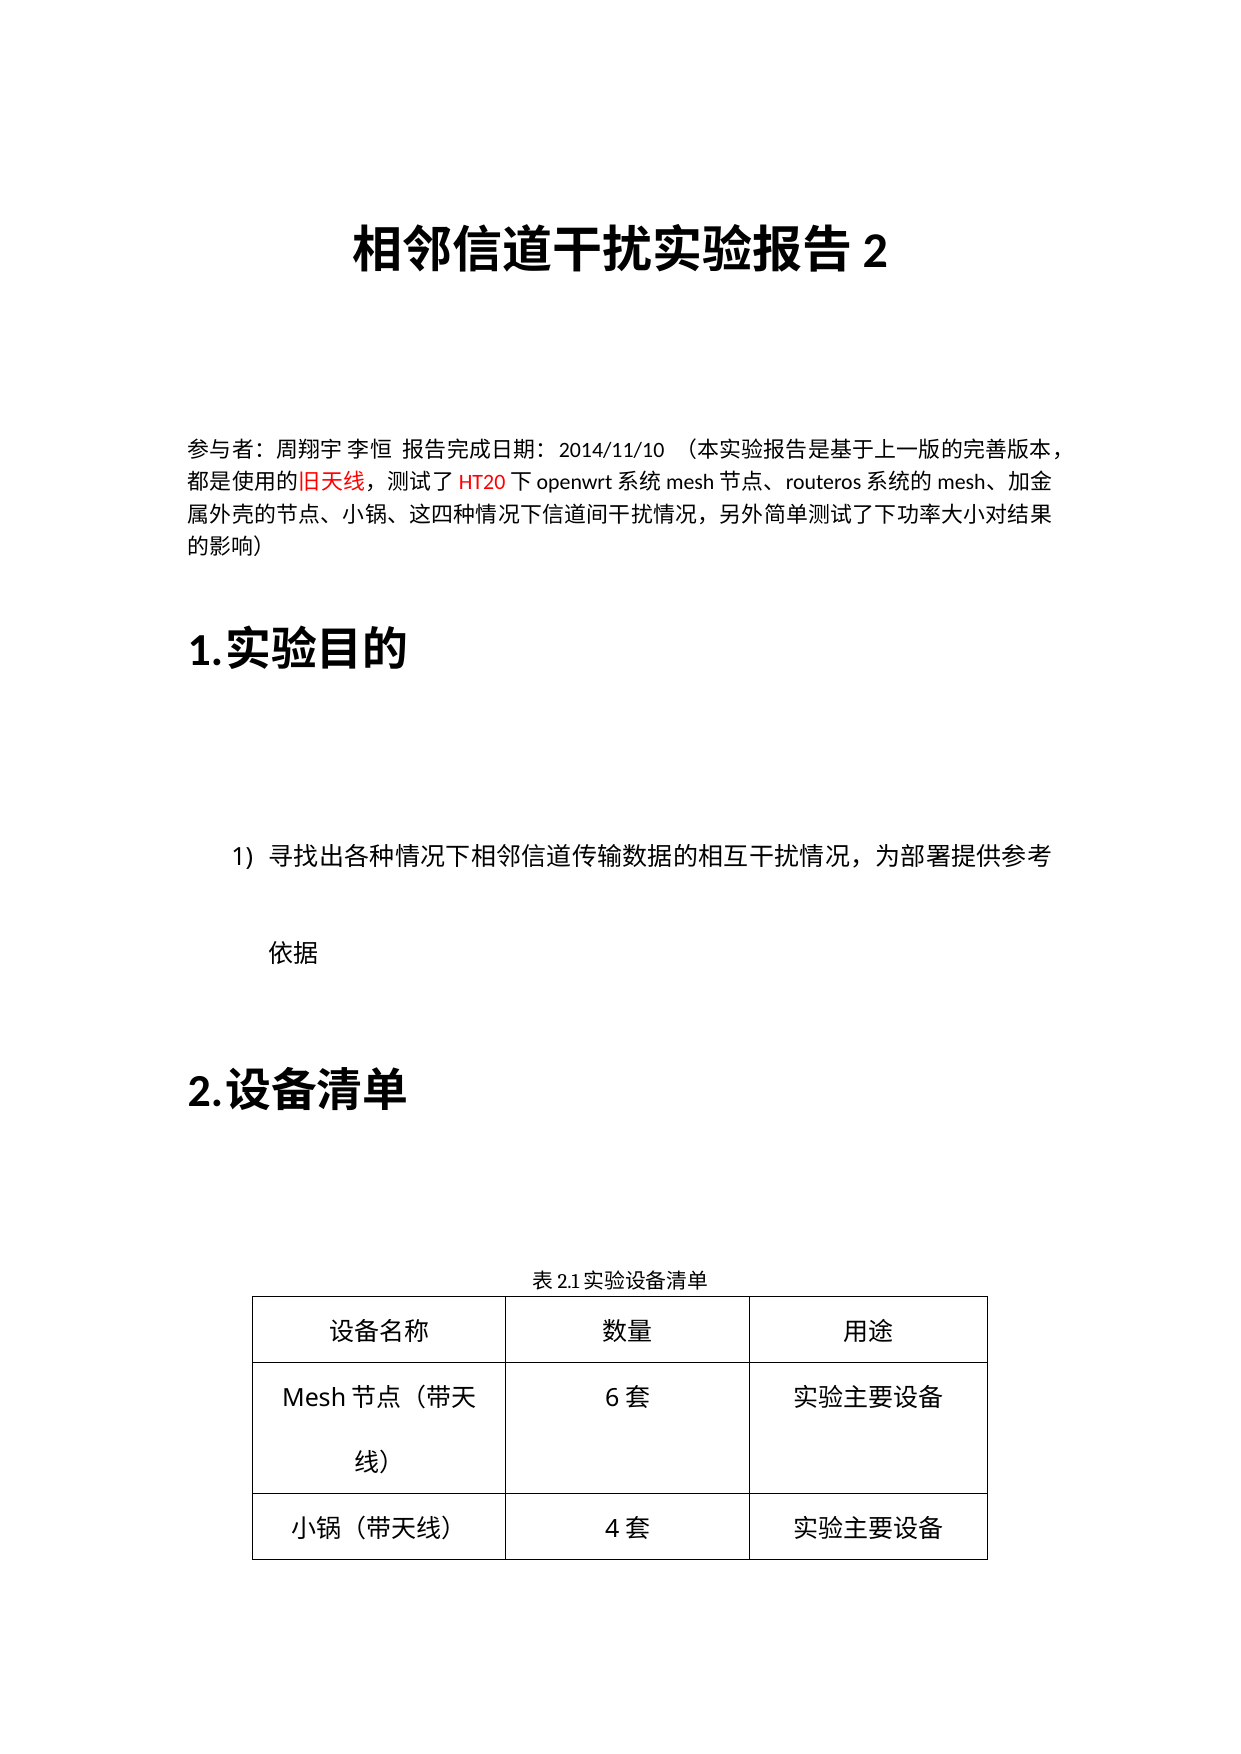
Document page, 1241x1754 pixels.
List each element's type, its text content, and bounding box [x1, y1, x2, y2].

list 寻找出各种情况下相邻信道传输数据的相互干扰情况，为部署提供参考依据 [231, 822, 1053, 984]
text 参与者：周翔宇 李恒 报告完成日期：2014/11/10 （本实验报告是基于上一版的完善版本，都是使用的旧天线，测试了HT20下openwrt系统mesh节点、routeros系统的mesh、加金属外壳的节点、小锅、这四种情况下信道间干扰情况，另外简单测试了下功率大小对结果的影响） [187, 431, 1053, 561]
subtitle 实验目的 [187, 597, 1053, 694]
table_cell 4 套 [506, 1494, 749, 1559]
subtitle 设备清单 [187, 1038, 1053, 1136]
table_header 用途 [750, 1297, 987, 1362]
table_header 数量 [506, 1297, 749, 1362]
table_cell 实验主要设备 [750, 1494, 987, 1559]
table_cell 小锅（带天线） [253, 1494, 505, 1559]
table_cell Mesh节点（带天线） [253, 1363, 505, 1493]
table_cell 实验主要设备 [750, 1363, 987, 1493]
text 表2.1实验设备清单 [187, 1263, 1053, 1296]
table_cell 6 套 [506, 1363, 749, 1493]
table_header 设备名称 [253, 1297, 505, 1362]
subtitle 相邻信道干扰实验报告2 [187, 197, 1053, 295]
